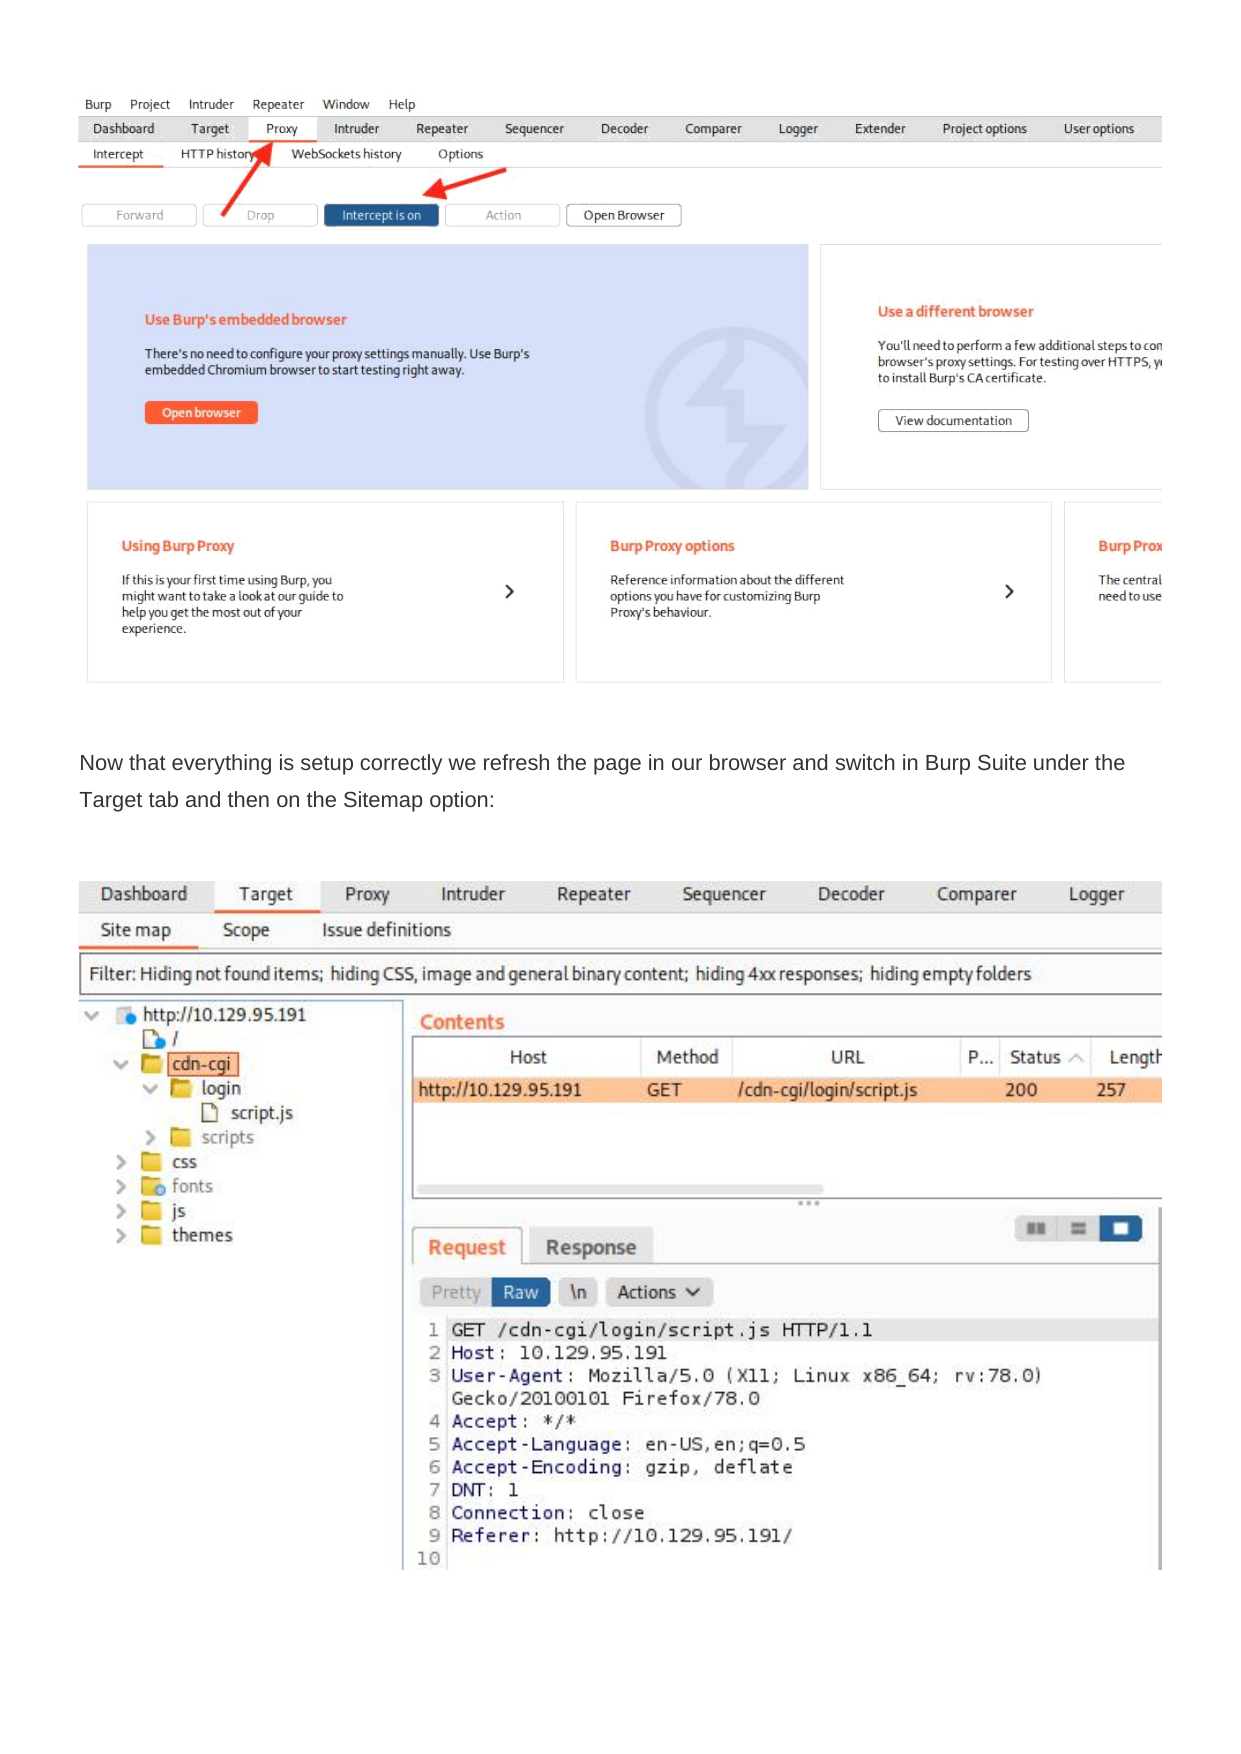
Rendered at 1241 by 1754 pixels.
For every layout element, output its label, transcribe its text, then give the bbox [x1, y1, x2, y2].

picture [78, 94, 1162, 722]
text Now that everything is setup correctly we refresh the page in our browser and switch in Burp Suite under the Target tab and then on the Sitemap option: [79, 749, 1129, 812]
picture [78, 881, 1162, 1570]
